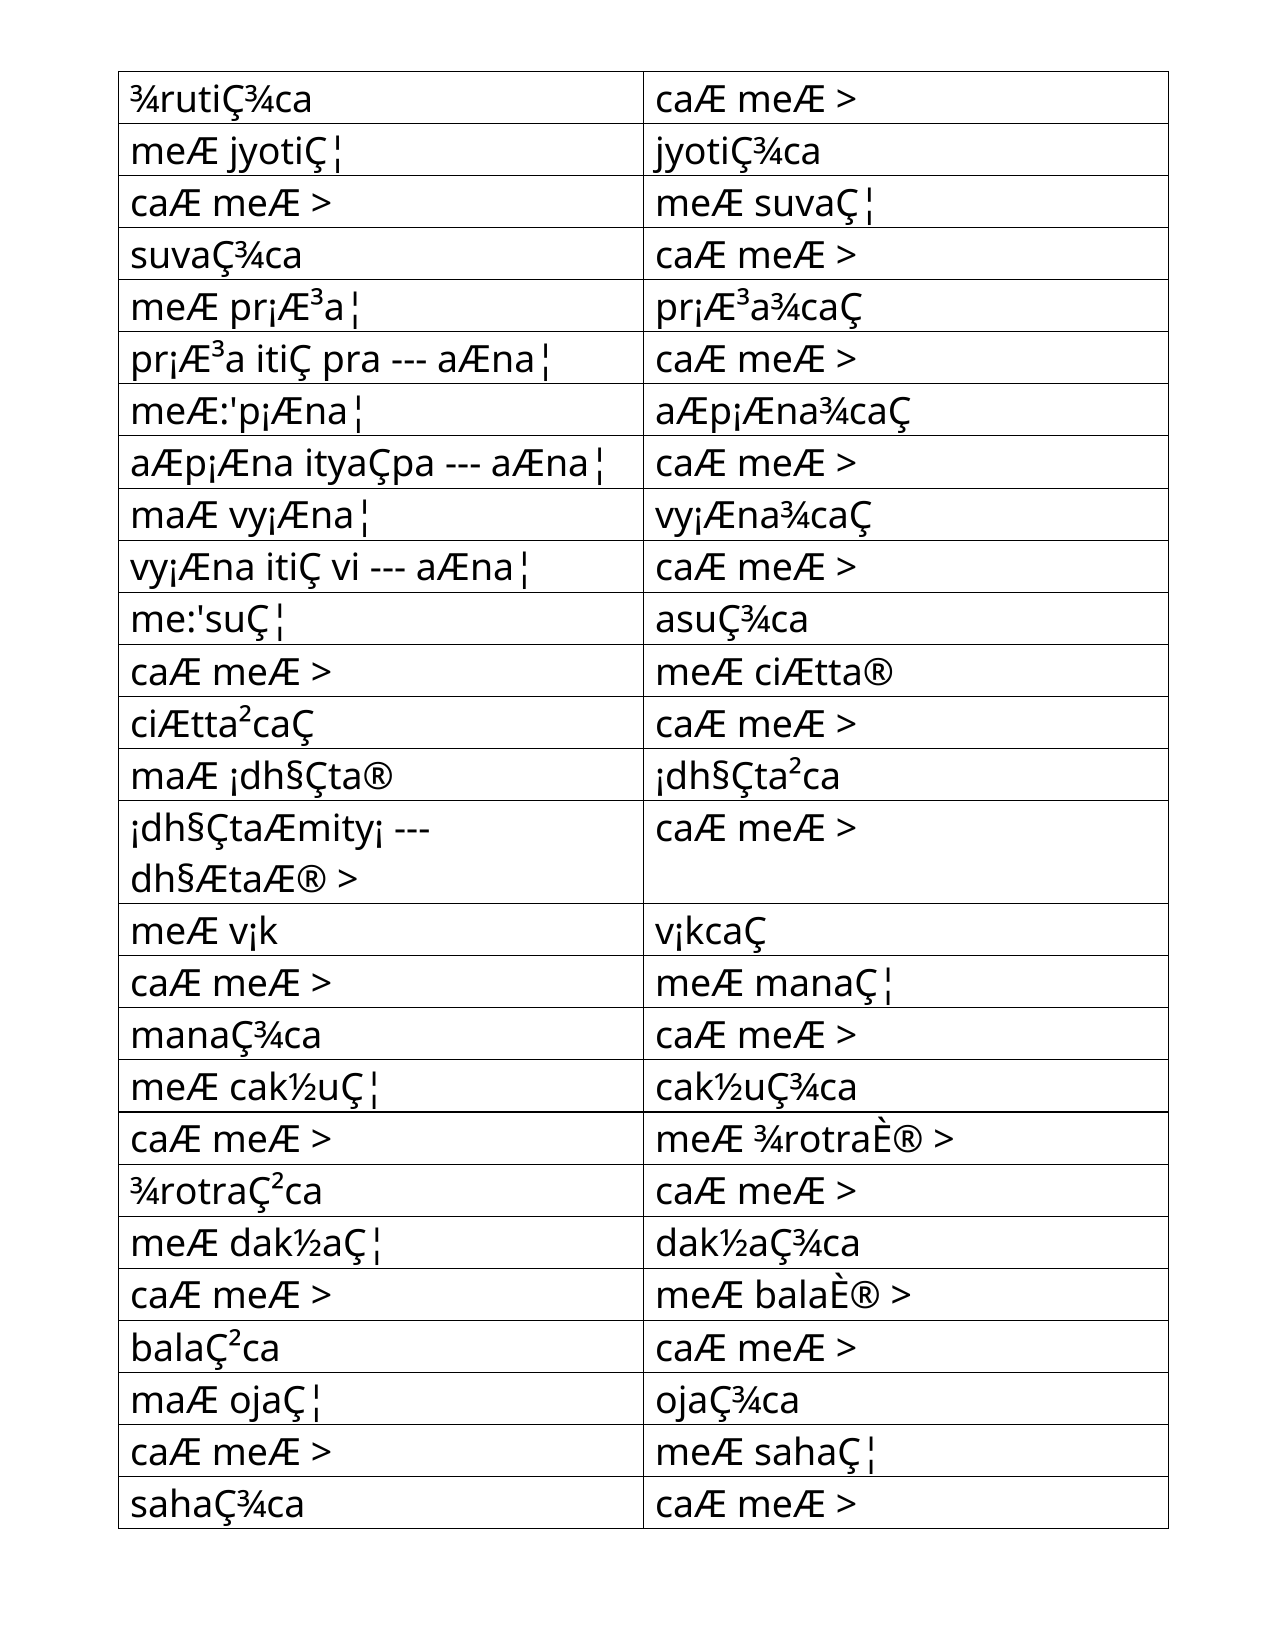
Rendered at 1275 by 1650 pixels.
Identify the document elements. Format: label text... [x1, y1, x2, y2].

table_cell meÆ cak½uÇ¦ [119, 1060, 643, 1111]
table_cell suvaÇ¾ca [119, 228, 643, 279]
table_cell caÆ meÆ > [644, 1165, 1168, 1216]
table_cell pr¡Æ³a¾caÇ [644, 280, 1168, 331]
table_cell caÆ meÆ > [644, 72, 1168, 123]
table_cell meÆ v¡k [119, 904, 643, 955]
table_cell me:'suÇ¦ [119, 593, 643, 644]
table_cell ¡dh§ÇtaÆmity¡ --- dh§ÆtaÆ® > [119, 801, 643, 903]
table_cell caÆ meÆ > [119, 176, 643, 227]
table_cell caÆ meÆ > [119, 1425, 643, 1476]
table_cell meÆ ¾rotraÈ® > [644, 1113, 1168, 1163]
table_cell ciÆtta²caÇ [119, 697, 643, 748]
table_cell meÆ dak½aÇ¦ [119, 1217, 643, 1268]
table_cell caÆ meÆ > [644, 436, 1168, 487]
table_cell meÆ sahaÇ¦ [644, 1425, 1168, 1476]
table_cell meÆ manaÇ¦ [644, 956, 1168, 1007]
table_cell meÆ suvaÇ¦ [644, 176, 1168, 227]
table_cell ¡dh§Çta²ca [644, 749, 1168, 800]
table_cell meÆ jyotiÇ¦ [119, 124, 643, 175]
table_cell caÆ meÆ > [119, 1113, 643, 1163]
table_cell caÆ meÆ > [644, 801, 1168, 903]
table_cell caÆ meÆ > [644, 1008, 1168, 1059]
table_cell ojaÇ¾ca [644, 1373, 1168, 1424]
table_cell manaÇ¾ca [119, 1008, 643, 1059]
table_cell caÆ meÆ > [644, 1321, 1168, 1372]
table_cell caÆ meÆ > [644, 1477, 1168, 1528]
table_cell sahaÇ¾ca [119, 1477, 643, 1528]
table_cell caÆ meÆ > [119, 1269, 643, 1320]
table_cell meÆ balaÈ® > [644, 1269, 1168, 1320]
table_cell maÆ vy¡Æna¦ [119, 489, 643, 539]
table_cell maÆ ¡dh§Çta® [119, 749, 643, 800]
table_cell caÆ meÆ > [644, 228, 1168, 279]
table_cell meÆ ciÆtta® [644, 645, 1168, 696]
table_cell jyotiÇ¾ca [644, 124, 1168, 175]
table_cell caÆ meÆ > [119, 956, 643, 1007]
table_cell pr¡Æ³a itiÇ pra --- aÆna¦ [119, 332, 643, 383]
table_cell meÆ:'p¡Æna¦ [119, 384, 643, 435]
table_cell caÆ meÆ > [119, 645, 643, 696]
table_cell cak½uÇ¾ca [644, 1060, 1168, 1111]
table_cell aÆp¡Æna¾caÇ [644, 384, 1168, 435]
table_cell asuÇ¾ca [644, 593, 1168, 644]
table_cell aÆp¡Æna ityaÇpa --- aÆna¦ [119, 436, 643, 487]
table_cell ¾rutiÇ¾ca [119, 72, 643, 123]
table_cell dak½aÇ¾ca [644, 1217, 1168, 1268]
table_cell meÆ pr¡Æ³a¦ [119, 280, 643, 331]
table_cell vy¡Æna itiÇ vi --- aÆna¦ [119, 541, 643, 592]
table_cell balaÇ²ca [119, 1321, 643, 1372]
table_cell maÆ ojaÇ¦ [119, 1373, 643, 1424]
table_cell v¡kcaÇ [644, 904, 1168, 955]
table_cell vy¡Æna¾caÇ [644, 489, 1168, 539]
table_cell caÆ meÆ > [644, 541, 1168, 592]
table_cell ¾rotraÇ²ca [119, 1165, 643, 1216]
table_cell caÆ meÆ > [644, 697, 1168, 748]
table_cell caÆ meÆ > [644, 332, 1168, 383]
